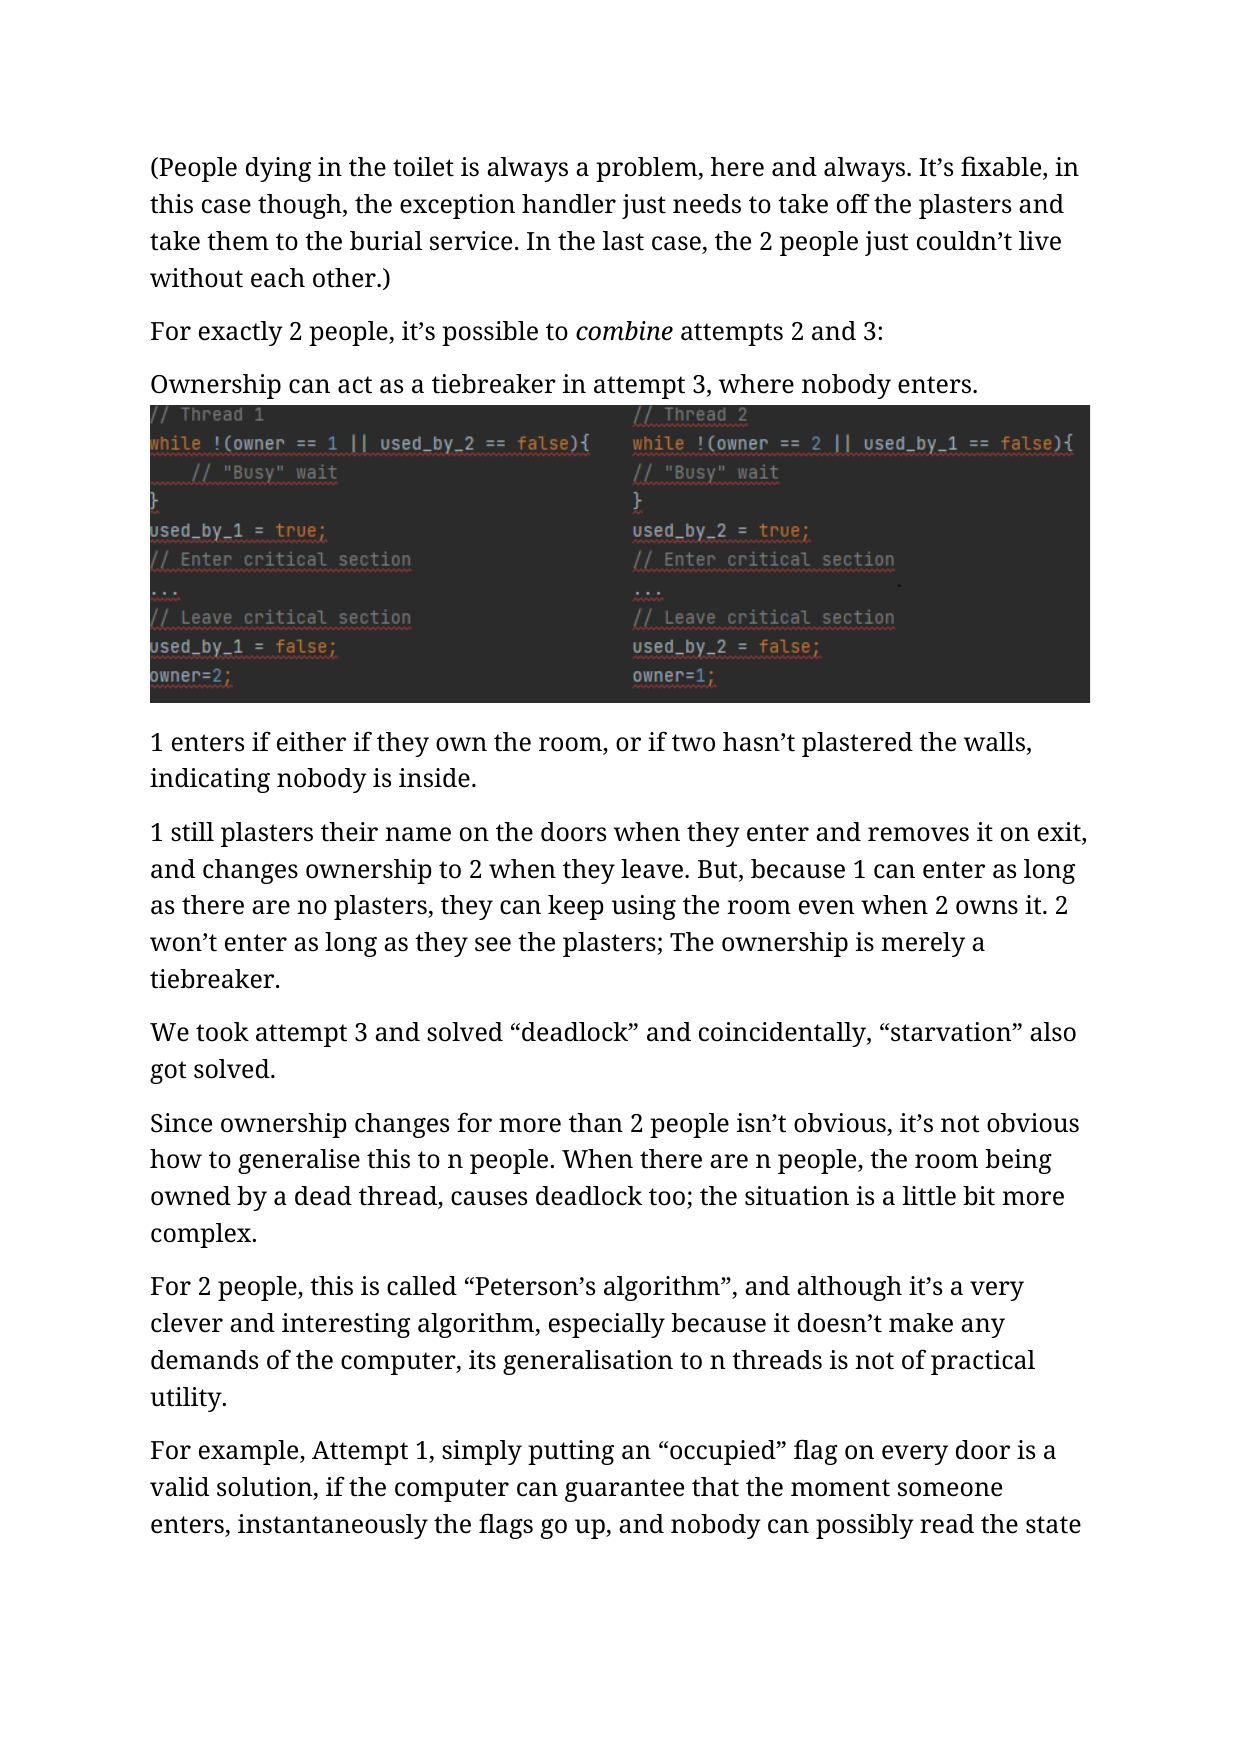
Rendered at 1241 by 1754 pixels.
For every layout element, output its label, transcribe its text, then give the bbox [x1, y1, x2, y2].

text For 2 people, this is called “Peterson’s algorithm”, and although it’s a very clever and interesting algorithm, especially because it doesn’t make any demands of the computer, its generalisation to n threads is not of practical utility. [150, 1269, 1090, 1413]
text 1 enters if either if they own the room, or if two hasn’t plastered the walls, indicating nobody is inside. [150, 703, 1090, 795]
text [150, 1433, 1090, 1540]
text We took attempt 3 and solved “deadlock” and coincidentally, “starvation” also got solved. [150, 1015, 1090, 1086]
text (People dying in the toilet is always a problem, here and always. It’s fixable, in this case though, the exception handler just needs to take off the plasters and take them to the burial service. In the last case, the 2 people just couldn’t live without each other.) [150, 150, 1090, 294]
picture [150, 405, 1091, 703]
text Since ownership changes for more than 2 people isn’t obvious, it’s not obvious how to generalise this to n people. When there are n people, the room being owned by a dead thread, causes deadlock too; the situation is a little bit more complex. [150, 1105, 1090, 1249]
text For exactly 2 people, it’s possible to combine attempts 2 and 3: [150, 314, 1090, 348]
text 1 still plasters their name on the doors when they enter and removes it on exit, and changes ownership to 2 when they leave. But, because 1 can enter as long as there are no plasters, they can keep using the room even when 2 owns it. 2 won’t enter as long as they see the plasters; The ownership is merely a tiebreaker. [150, 814, 1090, 996]
text Ownership can act as a tiebreaker in attempt 3, where nobody enters. [150, 367, 1090, 401]
